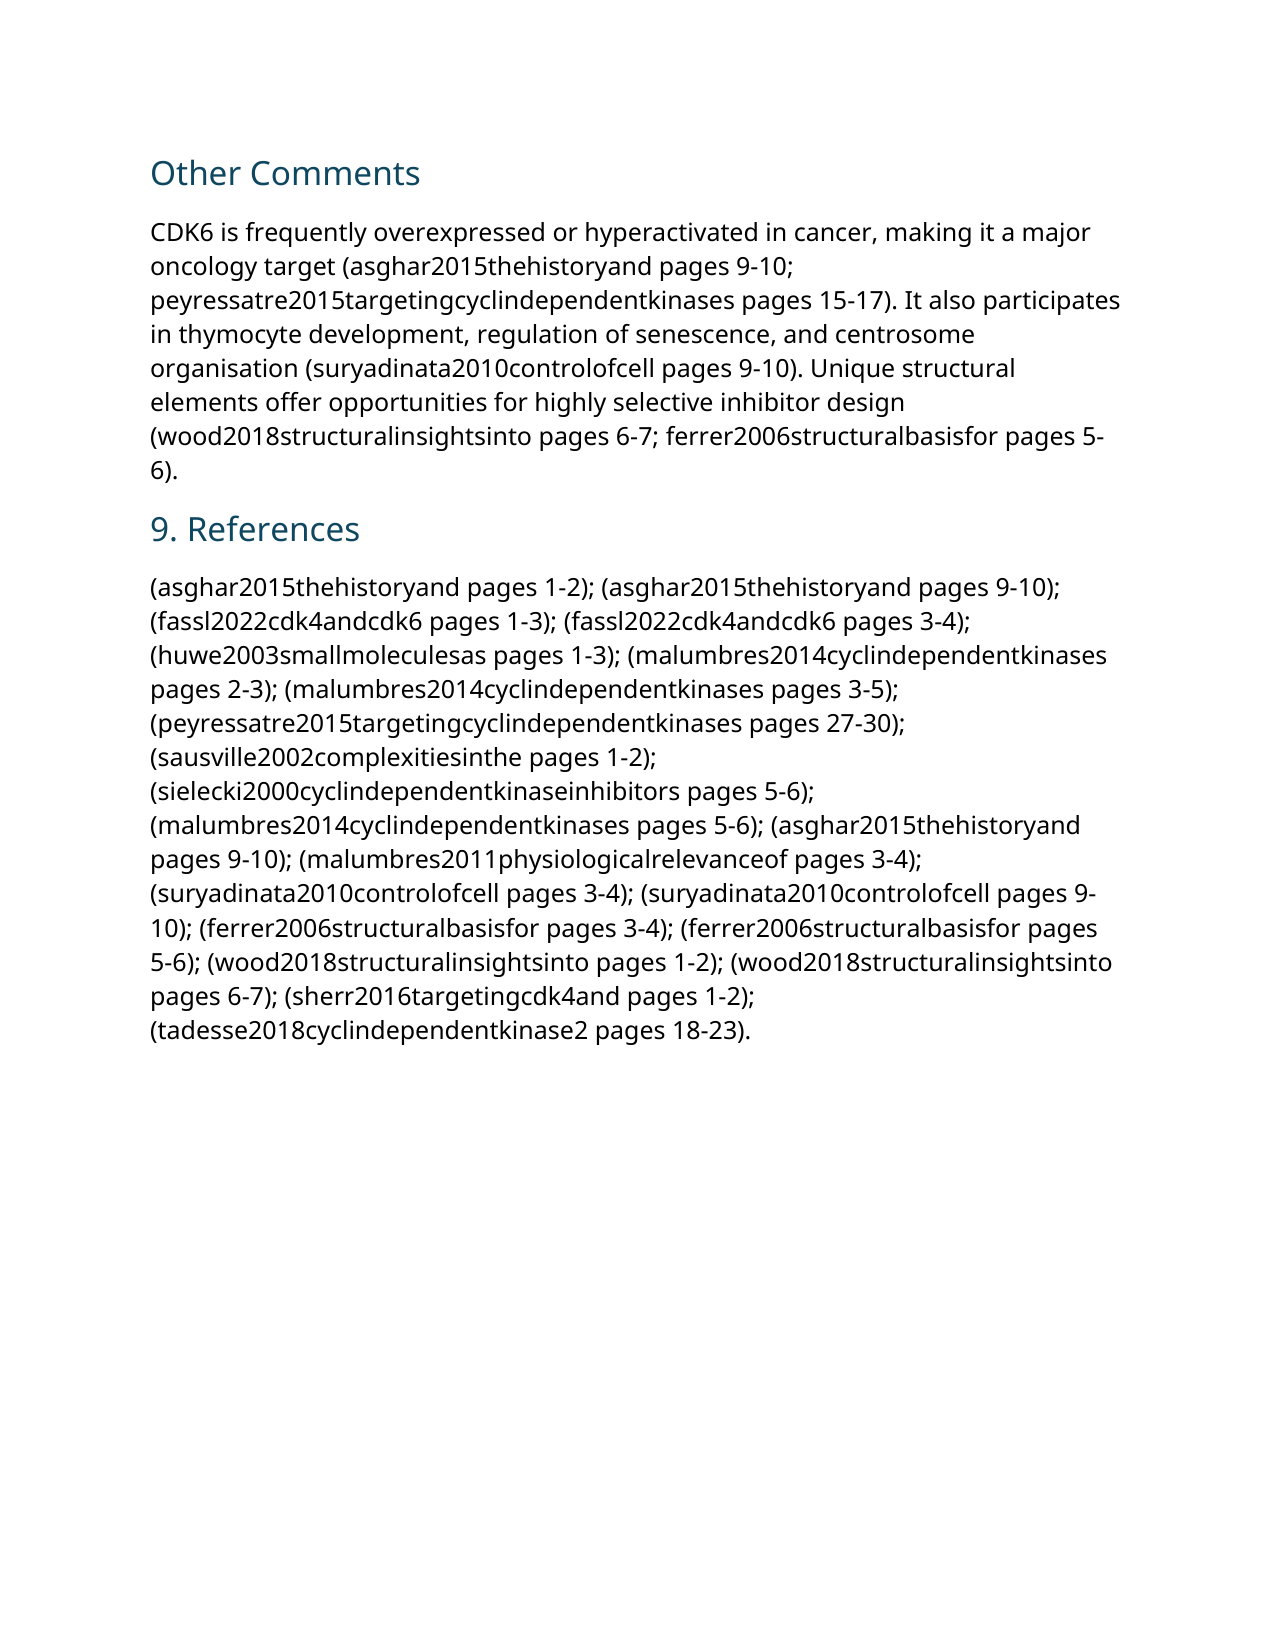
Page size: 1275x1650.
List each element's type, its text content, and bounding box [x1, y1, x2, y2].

subtitle Other Comments [150, 150, 1125, 195]
text CDK6 is frequently overexpressed or hyperactivated in cancer, making it a major oncology target (asghar2015thehistoryand pages 9-10; peyressatre2015targetingcyclindependentkinases pages 15-17). It also participates in thymocyte development, regulation of senescence, and centrosome organisation (suryadinata2010controlofcell pages 9-10). Unique structural elements offer opportunities for highly selective inhibitor design (wood2018structuralinsightsinto pages 6-7; ferrer2006structuralbasisfor pages 5-6). [150, 214, 1125, 487]
subtitle 9. References [150, 505, 1125, 551]
text (asghar2015thehistoryand pages 1-2); (asghar2015thehistoryand pages 9-10); (fassl2022cdk4andcdk6 pages 1-3); (fassl2022cdk4andcdk6 pages 3-4); (huwe2003smallmoleculesas pages 1-3); (malumbres2014cyclindependentkinases pages 2-3); (malumbres2014cyclindependentkinases pages 3-5); (peyressatre2015targetingcyclindependentkinases pages 27-30); (sausville2002complexitiesinthe pages 1-2); (sielecki2000cyclindependentkinaseinhibitors pages 5-6); (malumbres2014cyclindependentkinases pages 5-6); (asghar2015thehistoryand pages 9-10); (malumbres2011physiologicalrelevanceof pages 3-4); (suryadinata2010controlofcell pages 3-4); (suryadinata2010controlofcell pages 9-10); (ferrer2006structuralbasisfor pages 3-4); (ferrer2006structuralbasisfor pages 5-6); (wood2018structuralinsightsinto pages 1-2); (wood2018structuralinsightsinto pages 6-7); (sherr2016targetingcdk4and pages 1-2); (tadesse2018cyclindependentkinase2 pages 18-23). [150, 569, 1125, 1046]
